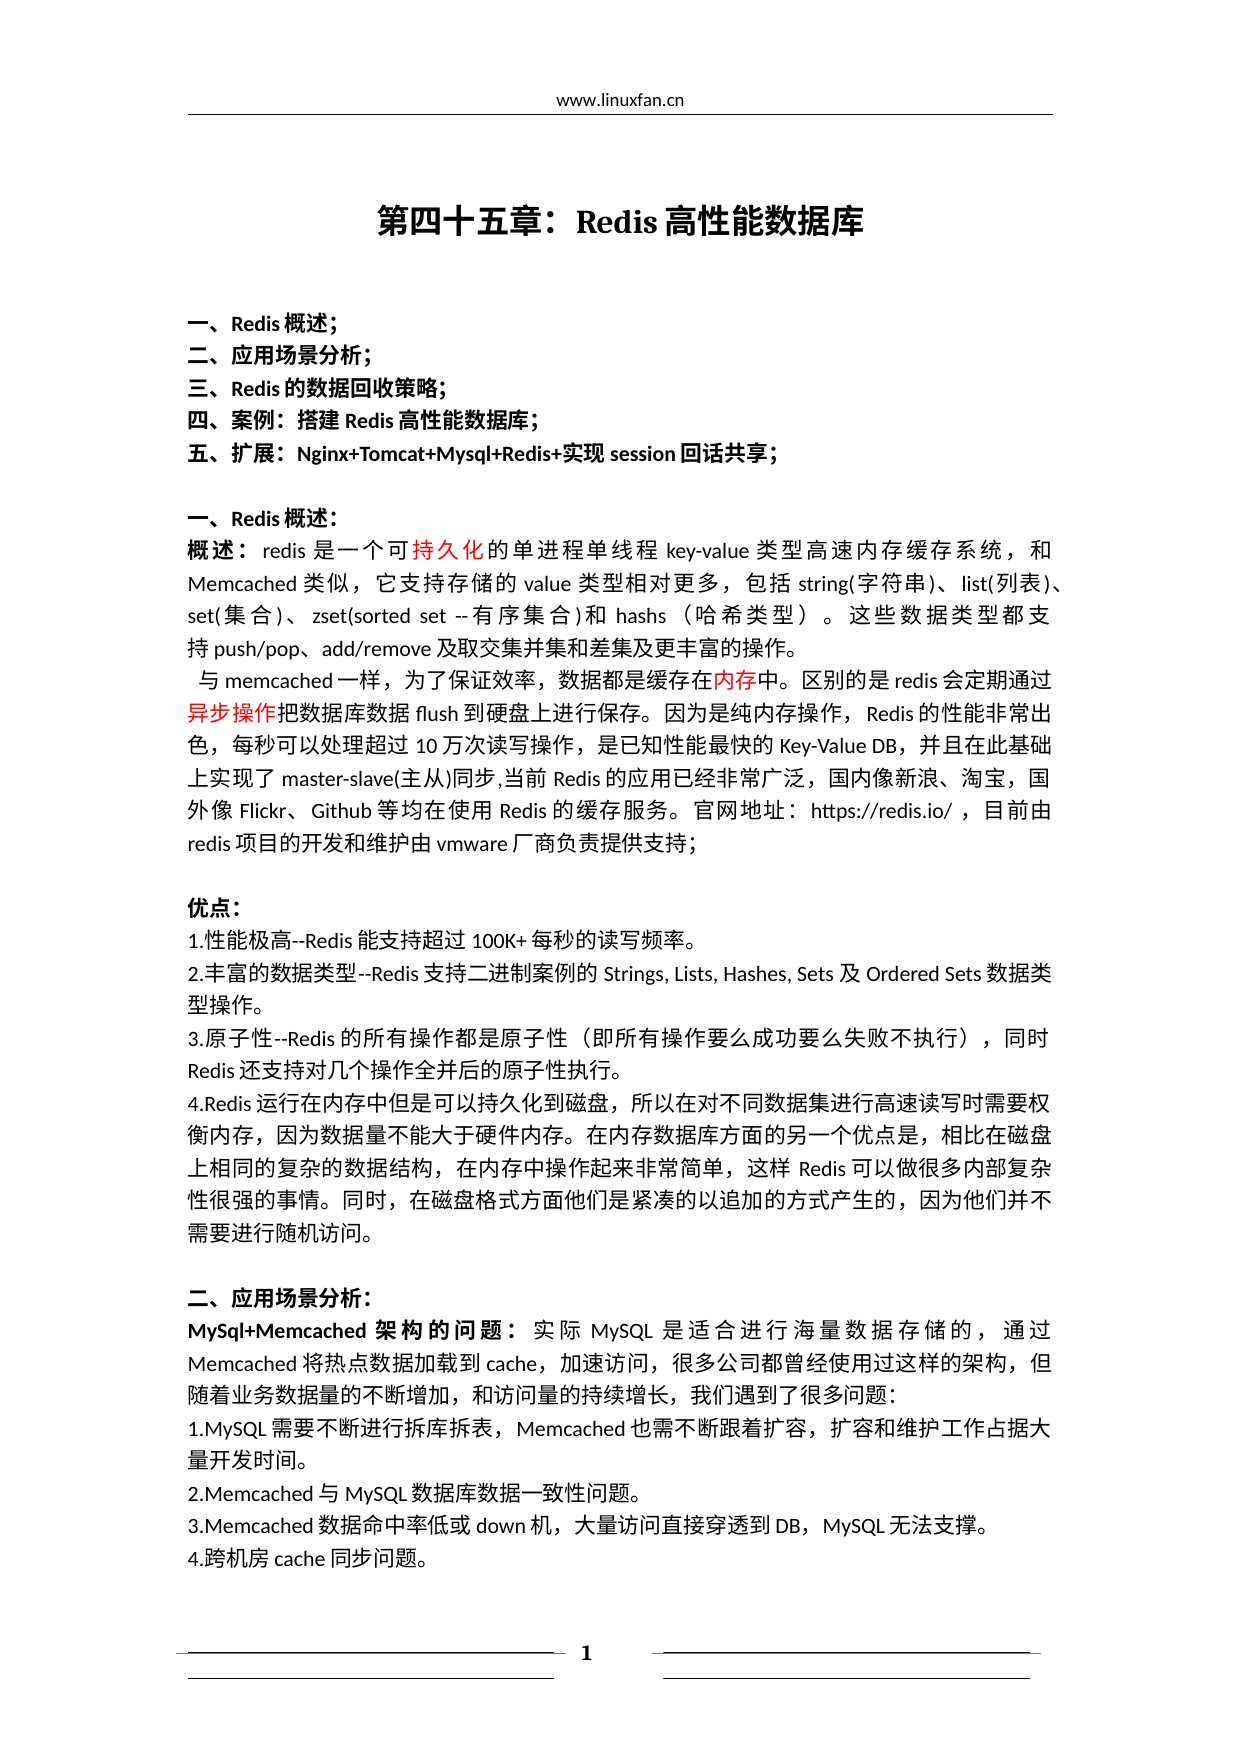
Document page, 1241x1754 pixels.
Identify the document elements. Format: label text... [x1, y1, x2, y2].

text MySql+Memcached架构的问题：实际MySQL是适合进行海量数据存储的，通过Memcached将热点数据加载到cache，加速访问，很多公司都曾经使用过这样的架构，但随着业务数据量的不断增加，和访问量的持续增长，我们遇到了很多问题： [187, 1313, 1053, 1410]
text 五、扩展：Nginx+Tomcat+Mysql+Redis+实现session回话共享； [187, 435, 1053, 468]
text 3.原子性--Redis的所有操作都是原子性（即所有操作要么成功要么失败不执行），同时Redis还支持对几个操作全并后的原子性执行。 [187, 1020, 1053, 1085]
subtitle 第四十五章：Redis高性能数据库 [187, 187, 1053, 252]
text 与memcached一样，为了保证效率，数据都是缓存在内存中。区别的是redis会定期通过异步操作把数据库数据flush到硬盘上进行保存。因为是纯内存操作，Redis的性能非常出色，每秒可以处理超过 10万次读写操作，是已知性能最快的Key-Value DB，并且在此基础上实现了master-slave(主从)同步,当前 Redis的应用已经非常广泛，国内像新浪、淘宝，国外像 Flickr、Github等均在使用Redis的缓存服务。官网地址：https://redis.io/ ，目前由redis项目的开发和维护由vmware厂商负责提供支持； [187, 663, 1053, 858]
text 二、应用场景分析： [187, 1280, 1053, 1313]
text 2.Memcached与MySQL数据库数据一致性问题。 [187, 1475, 1053, 1508]
text 优点： [187, 890, 1053, 923]
text 2.丰富的数据类型--Redis支持二进制案例的 Strings, Lists, Hashes, Sets 及 Ordered Sets 数据类型操作。 [187, 955, 1053, 1020]
text 三、Redis的数据回收策略； [187, 370, 1053, 403]
text 一、Redis概述； [187, 305, 1053, 338]
text 概述：redis是一个可持久化的单进程单线程key-value类型高速内存缓存系统，和Memcached类似，它支持存储的value类型相对更多，包括string(字符串)、list(列表)、set(集合)、zset(sorted set --有序集合)和hashs（哈希类型）。这些数据类型都支持push/pop、add/remove及取交集并集和差集及更丰富的操作。 [187, 533, 1053, 663]
text 4.跨机房cache同步问题。 [187, 1540, 1053, 1573]
text 四、案例：搭建Redis高性能数据库； [187, 403, 1053, 435]
text 二、应用场景分析； [187, 338, 1053, 370]
text 1.性能极高--Redis能支持超过 100K+ 每秒的读写频率。 [187, 923, 1053, 955]
text 1.MySQL需要不断进行拆库拆表，Memcached也需不断跟着扩容，扩容和维护工作占据大量开发时间。 [187, 1410, 1053, 1475]
text 3.Memcached数据命中率低或down机，大量访问直接穿透到DB，MySQL无法支撑。 [187, 1508, 1053, 1540]
text 4.Redis运行在内存中但是可以持久化到磁盘，所以在对不同数据集进行高速读写时需要权衡内存，因为数据量不能大于硬件内存。在内存数据库方面的另一个优点是，相比在磁盘上相同的复杂的数据结构，在内存中操作起来非常简单，这样Redis可以做很多内部复杂性很强的事情。同时，在磁盘格式方面他们是紧凑的以追加的方式产生的，因为他们并不需要进行随机访问。 [187, 1085, 1053, 1248]
text 一、Redis概述： [187, 500, 1053, 533]
